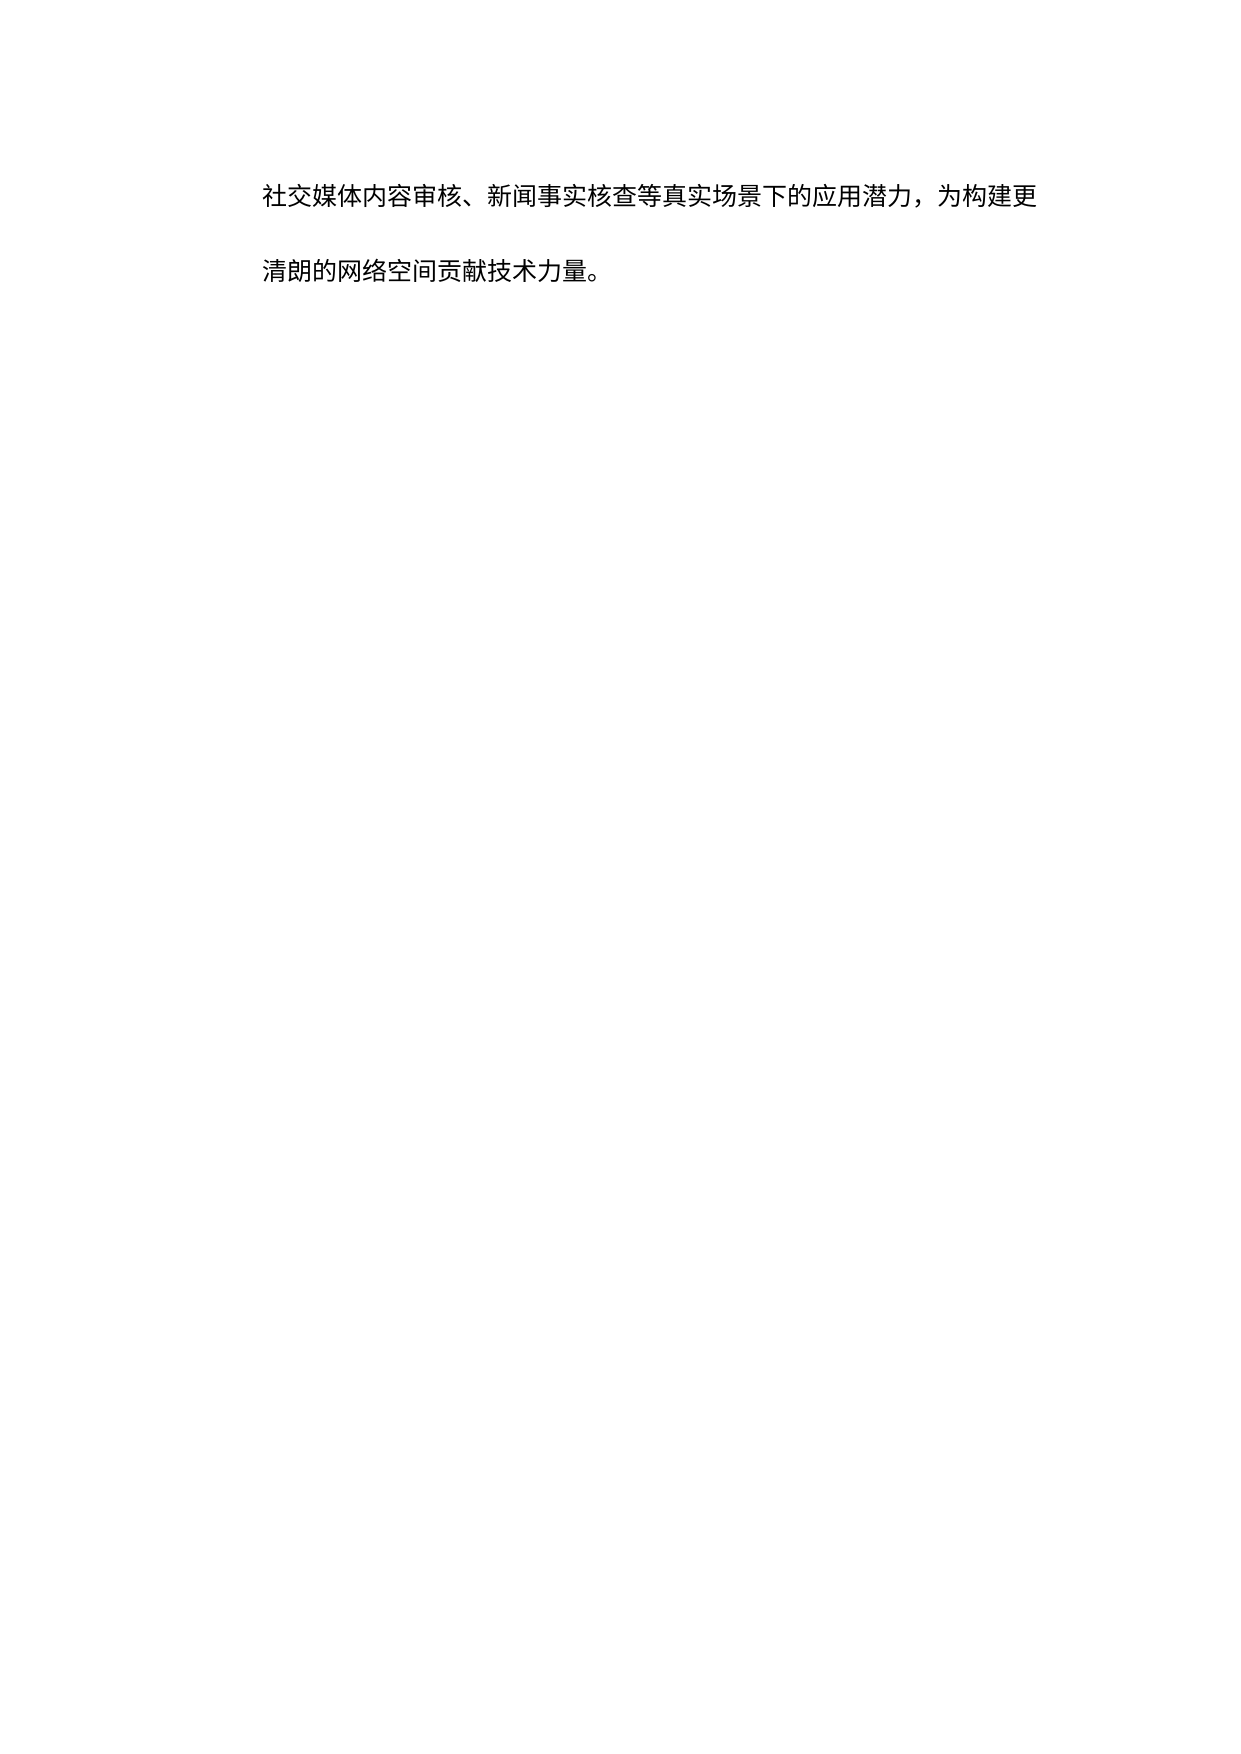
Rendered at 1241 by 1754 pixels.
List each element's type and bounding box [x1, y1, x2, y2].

list [225, 162, 1053, 302]
